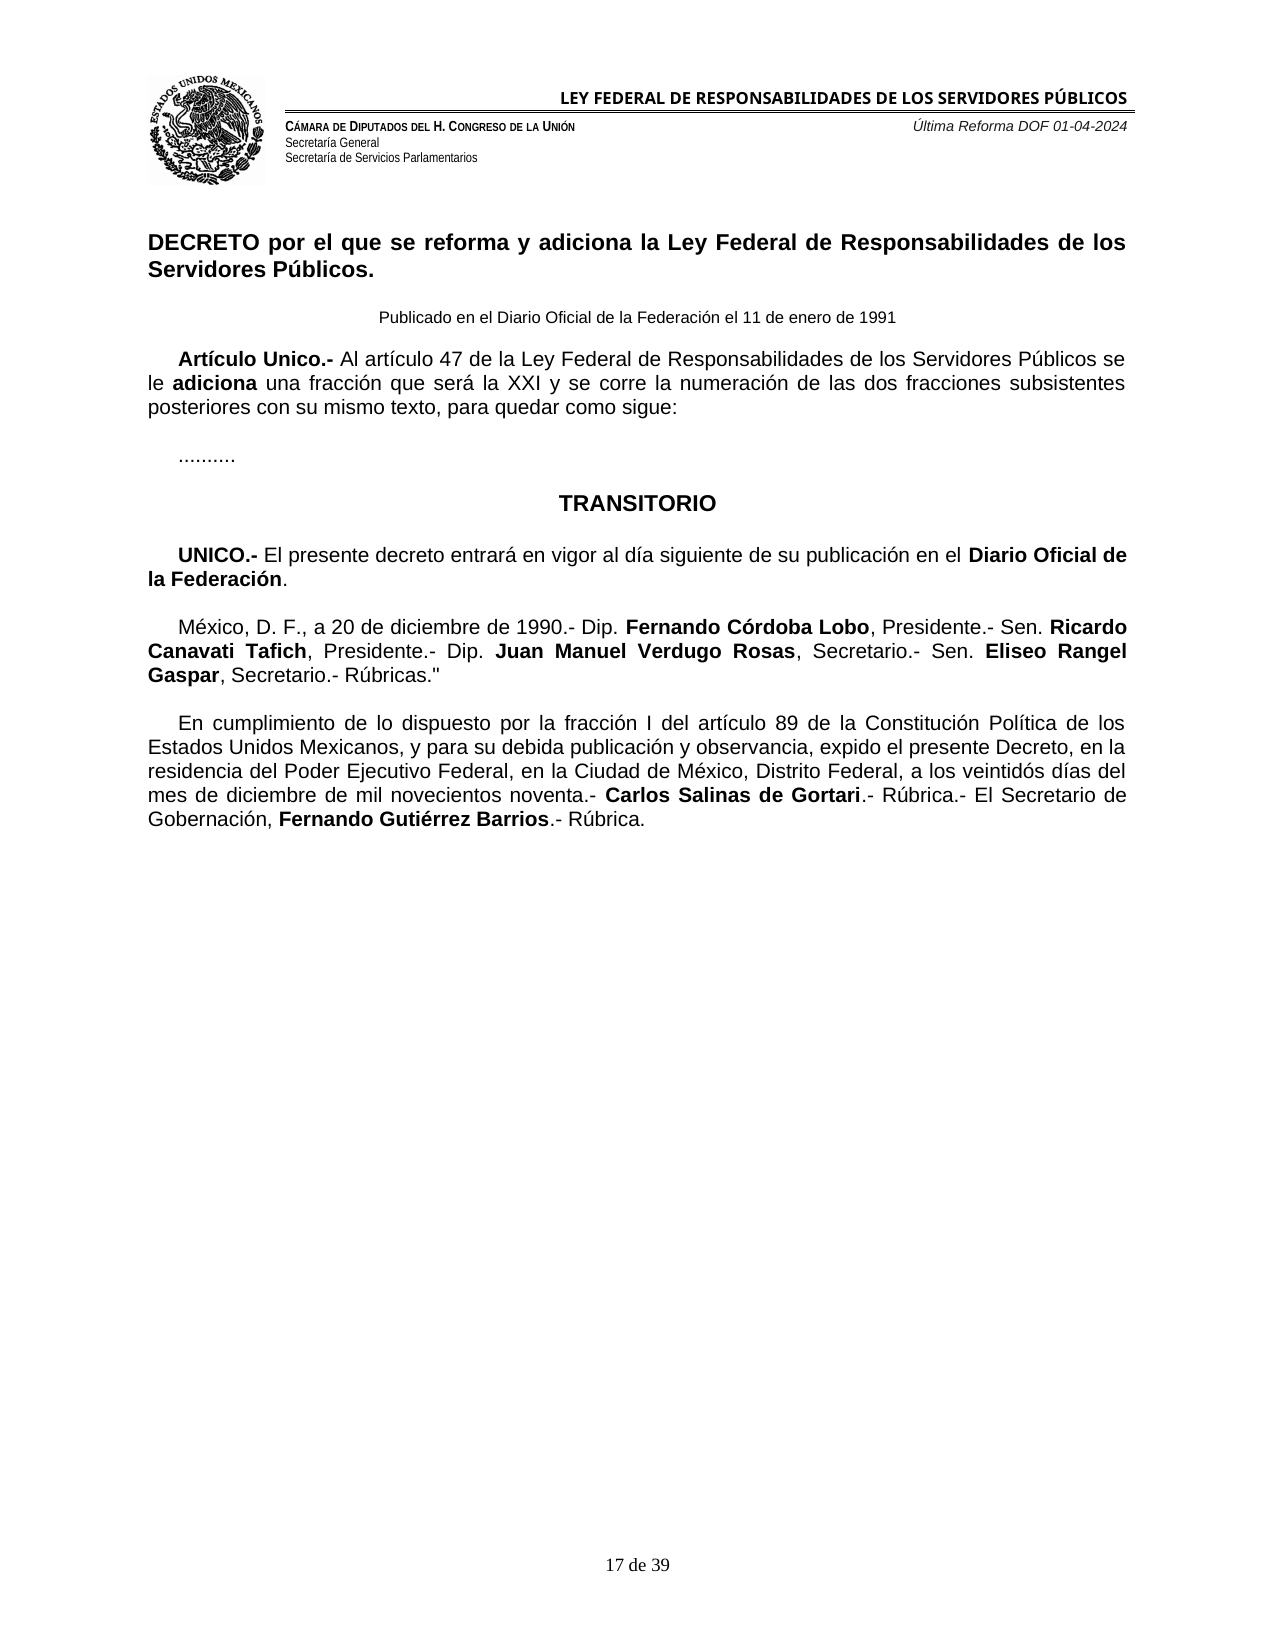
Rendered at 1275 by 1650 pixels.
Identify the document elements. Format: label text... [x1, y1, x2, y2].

text Artículo Unico.- Al artículo 47 de la Ley Federal de Responsabilidades de los Servidores Públicos se le adiciona una fracción que será la XXI y se corre la numeración de las dos fracciones subsistentes posteriores con su mismo texto, para quedar como sigue: [148, 347, 1127, 418]
text UNICO.- El presente decreto entrará en vigor al día siguiente de su publicación en el Diario Oficial de la Federación. [148, 543, 1127, 591]
text .......... [148, 442, 1127, 466]
text TRANSITORIO [148, 490, 1127, 517]
text México, D. F., a 20 de diciembre de 1990.- Dip. Fernando Córdoba Lobo, Presidente.- Sen. Ricardo Canavati Tafich, Presidente.- Dip. Juan Manuel Verdugo Rosas, Secretario.- Sen. Eliseo Rangel Gaspar, Secretario.- Rúbricas." [148, 615, 1127, 687]
text DECRETO por el que se reforma y adiciona la Ley Federal de Responsabilidades de los Servidores Públicos. [148, 229, 1127, 282]
text En cumplimiento de lo dispuesto por la fracción I del artículo 89 de la Constitución Política de los Estados Unidos Mexicanos, y para su debida publicación y observancia, expido el presente Decreto, en la residencia del Poder Ejecutivo Federal, en la Ciudad de México, Distrito Federal, a los veintidós días del mes de diciembre de mil novecientos noventa.- Carlos Salinas de Gortari.- Rúbrica.- El Secretario de Gobernación, Fernando Gutiérrez Barrios.- Rúbrica. [148, 711, 1127, 831]
text Publicado en el Diario Oficial de la Federación el 11 de enero de 1991 [148, 308, 1127, 327]
